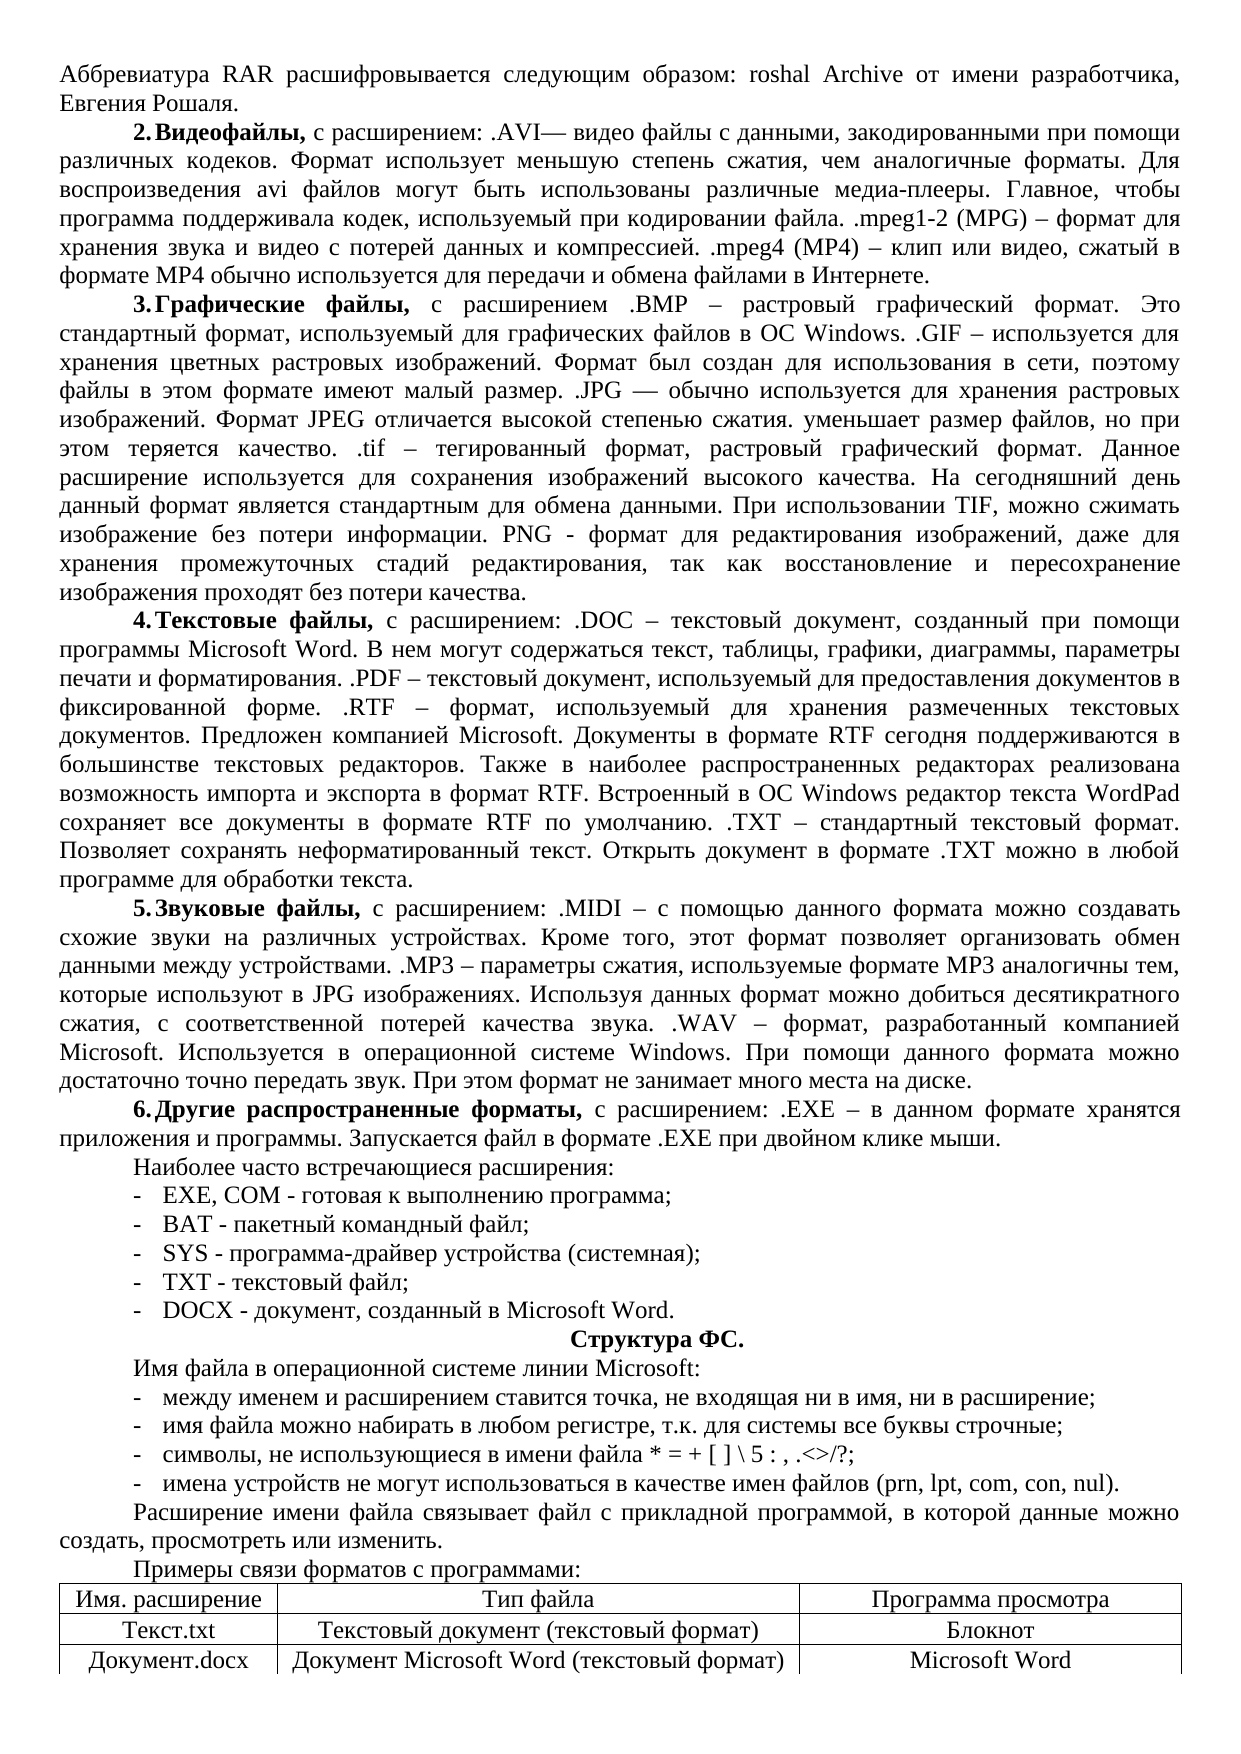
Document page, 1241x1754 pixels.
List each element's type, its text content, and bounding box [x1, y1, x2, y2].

list Текстовые файлы, с расширением: .DOC – текстовый документ, созданный при помощи программы Microsoft Word. В нем могут содержаться текст, таблицы, графики, диаграммы, параметры печати и форматирования. .PDF – текстовый документ, используемый для предоставления документов в фиксированной форме. .RTF – формат, используемый для хранения размеченных текстовых документов. Предложен компанией Microsoft. Документы в формате RTF сегодня поддерживаются в большинстве текстовых редакторов. Также в наиболее распространенных редакторах реализована возможность импорта и экспорта в формат RTF. Встроенный в ОС Windows редактор текста WordPad сохраняет все документы в формате RTF по умолчанию. .TXT – стандартный текстовый формат. Позволяет сохранять неформатированный текст. Открыть документ в формате .TXT можно в любой программе для обработки текста. [59, 605, 1181, 893]
list символы, не использующиеся в имени файла * = + [ ] \ 5 : , .<>/?; [59, 1439, 1181, 1468]
text Наиболее часто встречающиеся расширения: [59, 1152, 1181, 1180]
list Графические файлы, с расширением .BMP – растровый графический формат. Это стандартный формат, используемый для графических файлов в ОС Windows. .GIF – используется для хранения цветных растровых изображений. Формат был создан для использования в сети, поэтому файлы в этом формате имеют малый размер. .JPG — обычно используется для хранения растровых изображений. Формат JPEG отличается высокой степенью сжатия. уменьшает размер файлов, но при этом теряется качество. .tif – тегированный формат, растровый графический формат. Данное расширение используется для сохранения изображений высокого качества. На сегодняшний день данный формат является стандартным для обмена данными. При использовании TIF, можно сжимать изображение без потери информации. PNG - формат для редактирования изображений, даже для хранения промежуточных стадий редактирования, так как восстановление и пересохранение изображения проходят без потери качества. [59, 289, 1181, 605]
table_cell Блокнот [800, 1614, 1181, 1644]
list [59, 59, 1181, 117]
list Звуковые файлы, с расширением: .MIDI – с помощью данного формата можно создавать схожие звуки на различных устройствах. Кроме того, этот формат позволяет организовать обмен данными между устройствами. .MP3 – параметры сжатия, используемые формате MP3 аналогичны тем, которые используют в JPG изображениях. Используя данных формат можно добиться десятикратного сжатия, с соответственной потерей качества звука. .WAV – формат, разработанный компанией Microsoft. Используется в операционной системе Windows. При помощи данного формата можно достаточно точно передать звук. При этом формат не занимает много места на диске. [59, 893, 1181, 1094]
text Имя файла в операционной системе линии Microsoft: [59, 1353, 1181, 1382]
text Структура ФС. [59, 1324, 1181, 1353]
list между именем и расширением ставится точка, не входящая ни в имя, ни в расширение; [59, 1382, 1181, 1410]
list Другие распространенные форматы, с расширением: .EXE – в данном формате хранятся приложения и программы. Запускается файл в формате .EXE при двойном клике мыши. [59, 1094, 1181, 1152]
table_cell Microsoft Word [800, 1645, 1181, 1673]
table_header Программа просмотра [800, 1584, 1181, 1613]
table_header Имя. расширение [60, 1584, 277, 1613]
table_header Тип файла [278, 1584, 799, 1613]
list ВАТ - пакетный командный файл; [59, 1209, 1181, 1238]
table_cell Документ Мicrosоft Word (текстовый формат) [278, 1645, 799, 1673]
table_cell Текст.txt [60, 1614, 277, 1644]
list имя файла можно набирать в любом регистре, т.к. для системы все буквы строчные; [59, 1410, 1181, 1439]
list DOCX - документ, созданный в Microsoft Word. [59, 1295, 1181, 1324]
table_cell Документ.dосх [60, 1645, 277, 1673]
list SYS - программа-драйвер устройства (системная); [59, 1238, 1181, 1267]
list имена устройств не могут использоваться в качестве имен файлов (prn, lpt, com, con, nul). [59, 1468, 1181, 1497]
list ТХТ - текстовый файл; [59, 1267, 1181, 1295]
text Примеры связи форматов с программами: [59, 1554, 1181, 1583]
table_cell Текстовый документ (текстовый формат) [278, 1614, 799, 1644]
list EXE, COM - готовая к выполнению программа; [59, 1180, 1181, 1209]
text Расширение имени файла связывает файл с прикладной программой, в которой данные можно создать, просмотреть или изменить. [59, 1497, 1181, 1554]
list Видеофайлы, с расширением: .AVI— видео файлы с данными, закодированными при помощи различных кодеков. Формат использует меньшую степень сжатия, чем аналогичные форматы. Для воспроизведения avi файлов могут быть использованы различные медиа-плееры. Главное, чтобы программа поддерживала кодек, используемый при кодировании файла. .mpeg1-2 (MPG) – формат для хранения звука и видео с потерей данных и компрессией. .mpeg4 (MP4) – клип или видео, сжатый в формате MP4 обычно используется для передачи и обмена файлами в Интернете. [59, 117, 1181, 289]
